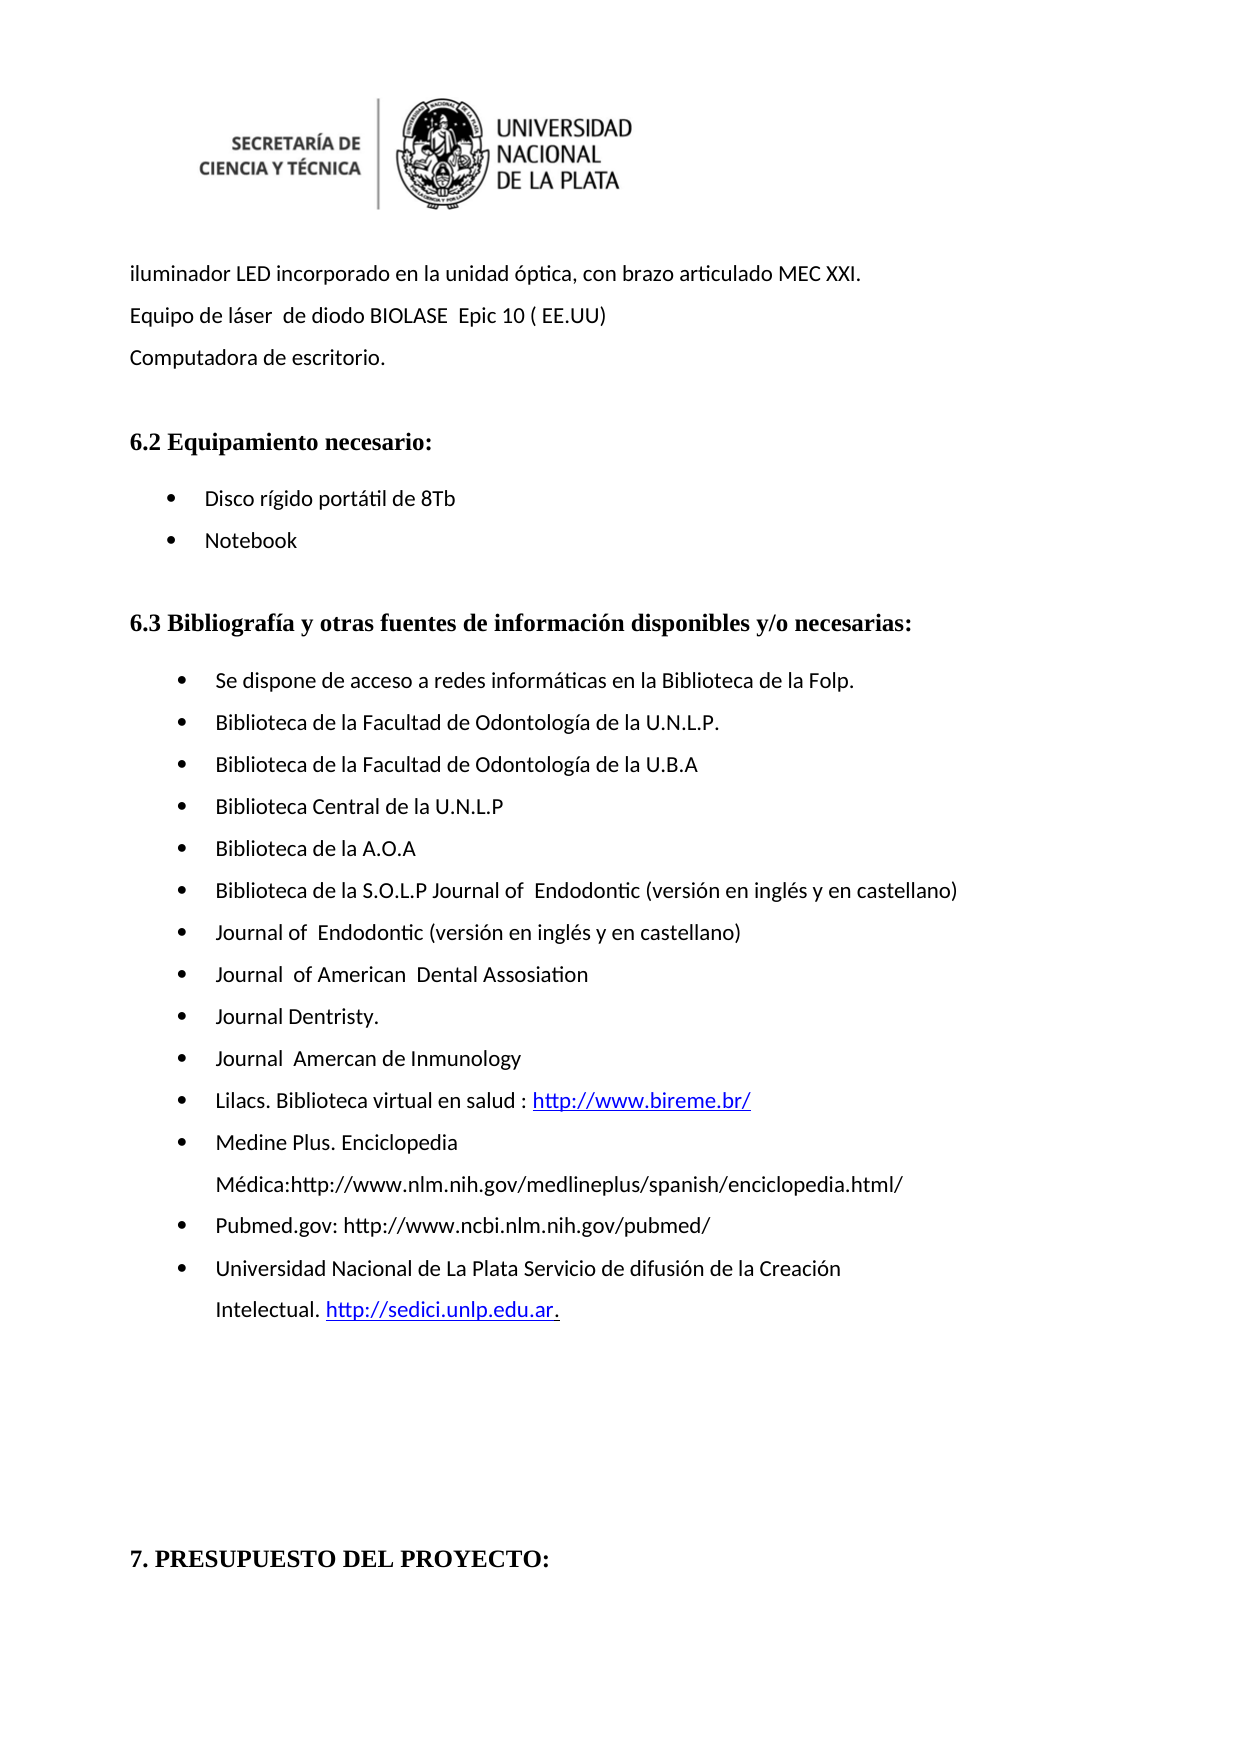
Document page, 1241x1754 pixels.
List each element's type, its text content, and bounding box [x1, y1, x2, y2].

list Se dispone de acceso a redes informáticas en la Biblioteca de la Folp. [178, 666, 1128, 694]
list Biblioteca de la Facultad de Odontología de la U.N.L.P. [178, 708, 1128, 736]
list Notebook [167, 526, 1130, 554]
list Journal Dentristy. [178, 1002, 1128, 1030]
list Biblioteca de la A.O.A [178, 834, 1128, 862]
list Journal Amercan de Inmunology [178, 1044, 1128, 1072]
text 7. PRESUPUESTO DEL PROYECTO: [129, 1544, 1130, 1573]
text Computadora de escritorio. [129, 343, 1130, 371]
text Intelectual. http://sedici.unlp.edu.ar. [215, 1296, 1128, 1324]
list Disco rígido portátil de 8Tb [167, 484, 1130, 512]
list Pubmed.gov: http://www.ncbi.nlm.nih.gov/pubmed/ [178, 1212, 1128, 1240]
list Journal of Endodontic (versión en inglés y en castellano) [178, 918, 1128, 946]
list Biblioteca de la S.O.L.P Journal of Endodontic (versión en inglés y en castellano) [178, 876, 1128, 904]
list Medine Plus. Enciclopedia Médica:http://www.nlm.nih.gov/medlineplus/spanish/enciclopedia.html/ [178, 1128, 1128, 1198]
text Equipo de láser de diodo BIOLASE Epic 10 ( EE.UU) [129, 301, 1130, 329]
list Biblioteca de la Facultad de Odontología de la U.B.A [178, 750, 1128, 778]
text 6.3 Bibliografía y otras fuentes de información disponibles y/o necesarias: [129, 608, 1130, 637]
list Biblioteca Central de la U.N.L.P [178, 792, 1128, 820]
text 6.2 Equipamiento necesario: [129, 427, 1130, 455]
list Journal of American Dental Assosiation [178, 960, 1128, 988]
picture [112, 73, 699, 235]
list Universidad Nacional de La Plata Servicio de difusión de la Creación [178, 1254, 1128, 1282]
list Lilacs. Biblioteca virtual en salud : http://www.bireme.br/ [178, 1086, 1128, 1114]
